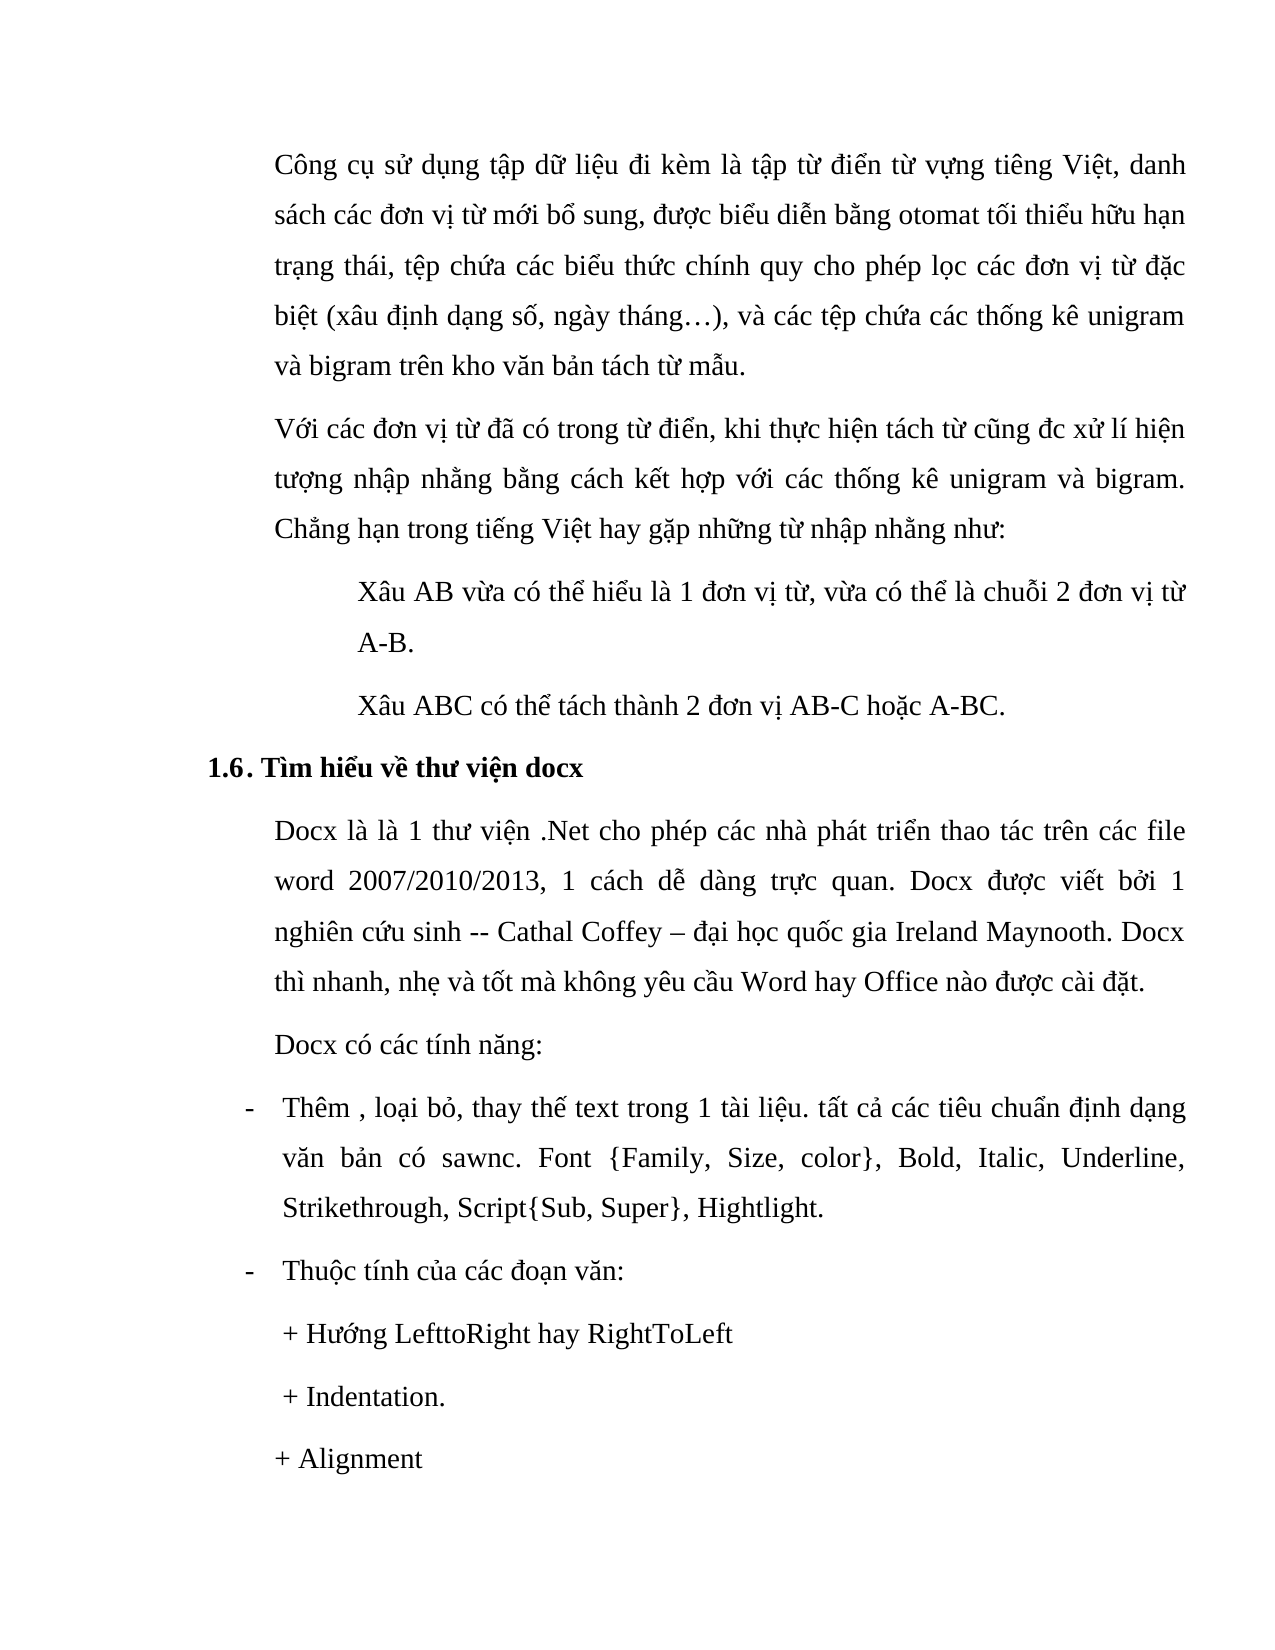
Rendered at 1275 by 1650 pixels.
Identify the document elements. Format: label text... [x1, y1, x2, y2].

list Xâu ABC có thể tách thành 2 đơn vị AB-C hoặc A-BC. [357, 688, 1186, 721]
text . Tìm hiểu về thư viện docx [207, 750, 1186, 784]
list Docx là là 1 thư viện .Net cho phép các nhà phát triển thao tác trên các file word 2007/2010/2013, 1 cách dễ dàng trực quan. Docx được viết bởi 1 nghiên cứu sinh -- Cathal Coffey – đại học quốc gia Ireland Maynooth. Docx thì nhanh, nhẹ và tốt mà không yêu cầu Word hay Office nào được cài đặt. [274, 813, 1186, 998]
list Thêm , loại bỏ, thay thế text trong 1 tài liệu. tất cả các tiêu chuẩn định dạng văn bản có sawnc. Font {Family, Size, color}, Bold, Italic, Underline, Strikethrough, Script{Sub, Super}, Hightlight. [244, 1090, 1186, 1224]
list Docx có các tính năng: [274, 1027, 1186, 1061]
list Xâu AB vừa có thể hiểu là 1 đơn vị từ, vừa có thể là chuỗi 2 đơn vị từ A-B. [357, 574, 1186, 658]
list + Alignment [274, 1442, 1186, 1475]
list + Hướng LefttoRight hay RightToLeft [282, 1316, 1186, 1349]
list Thuộc tính của các đoạn văn: [244, 1253, 1186, 1287]
list + Indentation. [282, 1379, 1186, 1412]
list Với các đơn vị từ đã có trong từ điển, khi thực hiện tách từ cũng đc xử lí hiện tượng nhập nhằng bằng cách kết hợp với các thống kê unigram và bigram. Chẳng hạn trong tiếng Việt hay gặp những từ nhập nhằng như: [274, 411, 1186, 545]
list Công cụ sử dụng tập dữ liệu đi kèm là tập từ điển từ vựng tiêng Việt, danh sách các đơn vị từ mới bổ sung, được biểu diễn bằng otomat tối thiểu hữu hạn trạng thái, tệp chứa các biểu thức chính quy cho phép lọc các đơn vị từ đặc biệt (xâu định dạng số, ngày tháng…), và các tệp chứa các thống kê unigram và bigram trên kho văn bản tách từ mẫu. [274, 147, 1186, 382]
